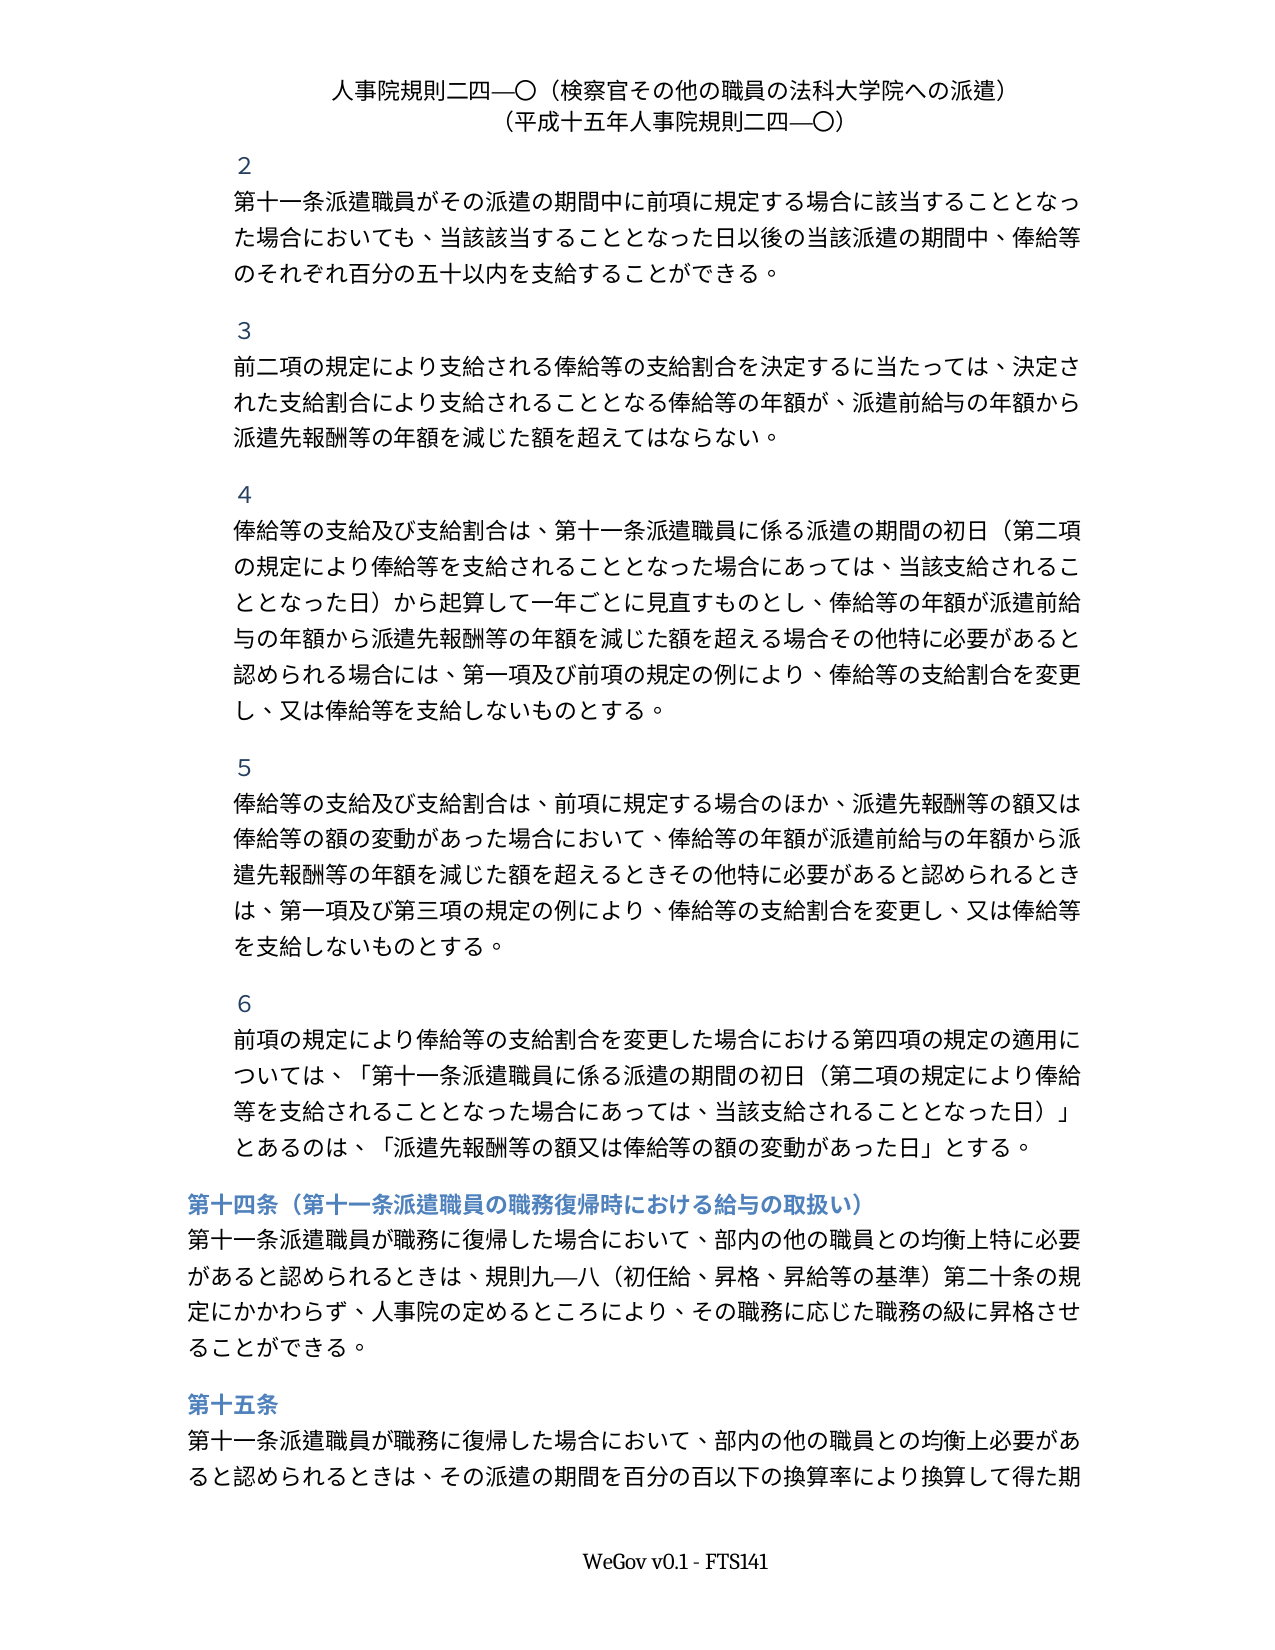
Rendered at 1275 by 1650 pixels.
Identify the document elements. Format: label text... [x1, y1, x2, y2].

subtitle 第十四条（第十一条派遣職員の職務復帰時における給与の取扱い） [187, 1188, 1087, 1220]
text 第十一条派遣職員が職務に復帰した場合において、部内の他の職員との均衡上特に必要があると認められるときは、規則九―八（初任給、昇格、昇給等の基準）第二十条の規定にかかわらず、人事院の定めるところにより、その職務に応じた職務の級に昇格させることができる。 [187, 1224, 1087, 1363]
text 第十一条派遣職員がその派遣の期間中に前項に規定する場合に該当することとなった場合においても、当該該当することとなった日以後の当該派遣の期間中、俸給等のそれぞれ百分の五十以内を支給することができる。 [233, 186, 1087, 289]
subtitle ３ [233, 314, 1087, 346]
subtitle ２ [233, 150, 1087, 181]
subtitle ４ [233, 479, 1087, 510]
text 俸給等の支給及び支給割合は、第十一条派遣職員に係る派遣の期間の初日（第二項の規定により俸給等を支給されることとなった場合にあっては、当該支給されることとなった日）から起算して一年ごとに見直すものとし、俸給等の年額が派遣前給与の年額から派遣先報酬等の年額を減じた額を超える場合その他特に必要があると認められる場合には、第一項及び前項の規定の例により、俸給等の支給割合を変更し、又は俸給等を支給しないものとする。 [233, 515, 1087, 726]
subtitle ５ [233, 752, 1087, 783]
subtitle ６ [233, 988, 1087, 1019]
subtitle 第十五条 [187, 1389, 1087, 1420]
text 俸給等の支給及び支給割合は、前項に規定する場合のほか、派遣先報酬等の額又は俸給等の額の変動があった場合において、俸給等の年額が派遣前給与の年額から派遣先報酬等の年額を減じた額を超えるときその他特に必要があると認められるときは、第一項及び第三項の規定の例により、俸給等の支給割合を変更し、又は俸給等を支給しないものとする。 [233, 787, 1087, 962]
text 前二項の規定により支給される俸給等の支給割合を決定するに当たっては、決定された支給割合により支給されることとなる俸給等の年額が、派遣前給与の年額から派遣先報酬等の年額を減じた額を超えてはならない。 [233, 351, 1087, 454]
text 前項の規定により俸給等の支給割合を変更した場合における第四項の規定の適用については、「第十一条派遣職員に係る派遣の期間の初日（第二項の規定により俸給等を支給されることとなった場合にあっては、当該支給されることとなった日）」とあるのは、「派遣先報酬等の額又は俸給等の額の変動があった日」とする。 [233, 1024, 1087, 1163]
